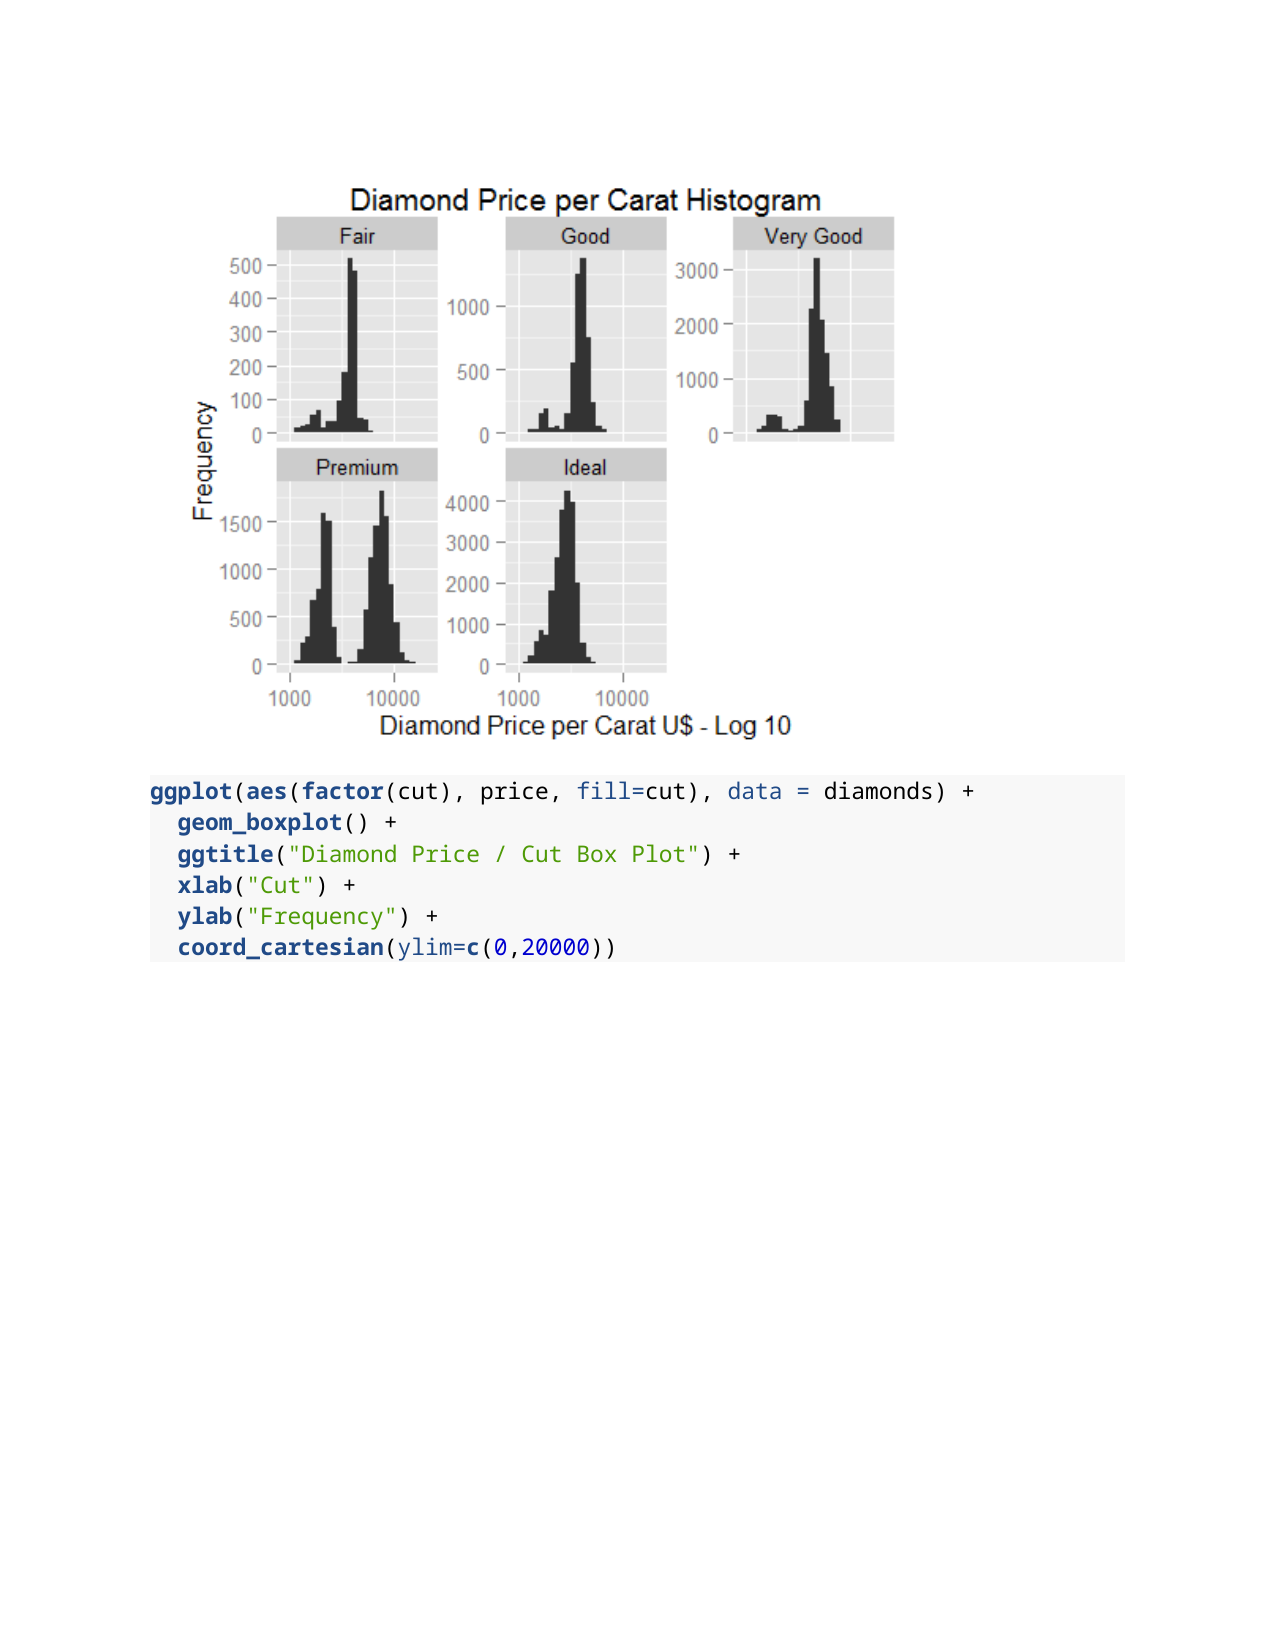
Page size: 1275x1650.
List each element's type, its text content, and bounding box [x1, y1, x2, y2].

picture [168, 150, 925, 757]
text ggplot(aes(factor(cut), price, fill=cut), data = diamonds) + geom_boxplot() + ggtitle("Diamond Price / Cut Box Plot") + xlab("Cut") + ylab("Frequency") + coord_cartesian(ylim=c(0,20000)) [150, 775, 1125, 962]
